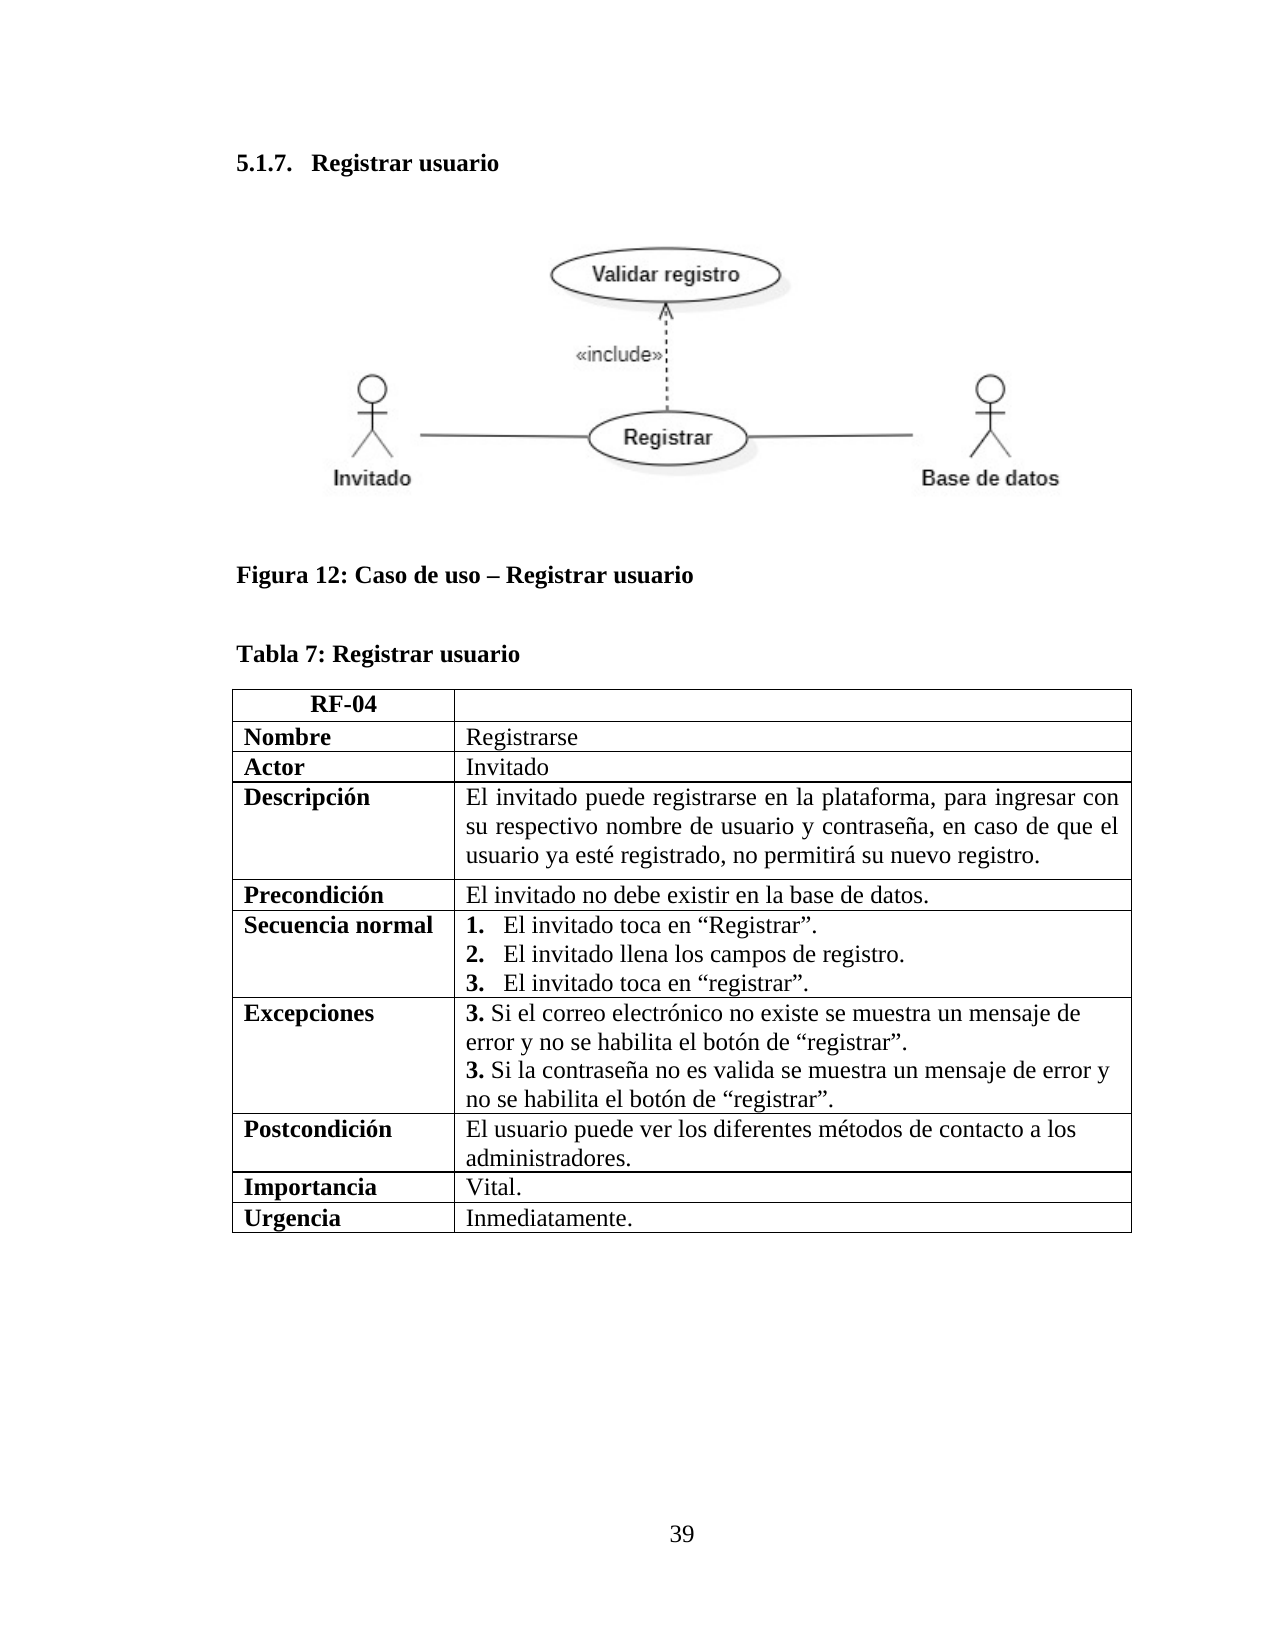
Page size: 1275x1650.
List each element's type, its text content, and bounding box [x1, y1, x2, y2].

table_cell Actor [233, 752, 454, 781]
table_cell El invitado puede registrarse en la plataforma, para ingresar con su respectivo nombre de usuario y contraseña, en caso de que el usuario ya esté registrado, no permitirá su nuevo registro. [455, 783, 1131, 879]
table_cell Invitado [455, 752, 1131, 781]
table_cell Precondición [233, 880, 454, 909]
table_header RF-04 [233, 690, 454, 721]
table_cell Vital. [455, 1173, 1131, 1202]
table_header [455, 690, 1131, 721]
table_cell Importancia [233, 1173, 454, 1202]
table_cell Inmediatamente. [455, 1203, 1131, 1232]
table_cell Descripción [233, 783, 454, 879]
table_cell Nombre [233, 722, 454, 751]
list Registrar usuario [236, 148, 1127, 176]
table_cell El invitado no debe existir en la base de datos. [455, 880, 1131, 909]
table_cell Urgencia [233, 1203, 454, 1232]
table_cell Registrarse [455, 722, 1131, 751]
text Tabla 7: Registrar usuario [236, 639, 1127, 668]
table_cell 3. Si el correo electrónico no existe se muestra un mensaje de error y no se habilita el botón de “registrar”. 3. Si la contraseña no es valida se muestra un mensaje de error y no se habilita el botón de “registrar”. [455, 998, 1131, 1113]
table_cell El invitado toca en “Registrar”. El invitado llena los campos de registro. El invitado toca en “registrar”. [455, 911, 1131, 997]
table_cell El usuario puede ver los diferentes métodos de contacto a los administradores. [455, 1114, 1131, 1171]
text Figura 12: Caso de uso – Registrar usuario [236, 561, 1127, 589]
table_cell Excepciones [233, 998, 454, 1113]
table_cell Secuencia normal [233, 911, 454, 997]
table_cell Postcondición [233, 1114, 454, 1171]
picture [311, 233, 1129, 561]
